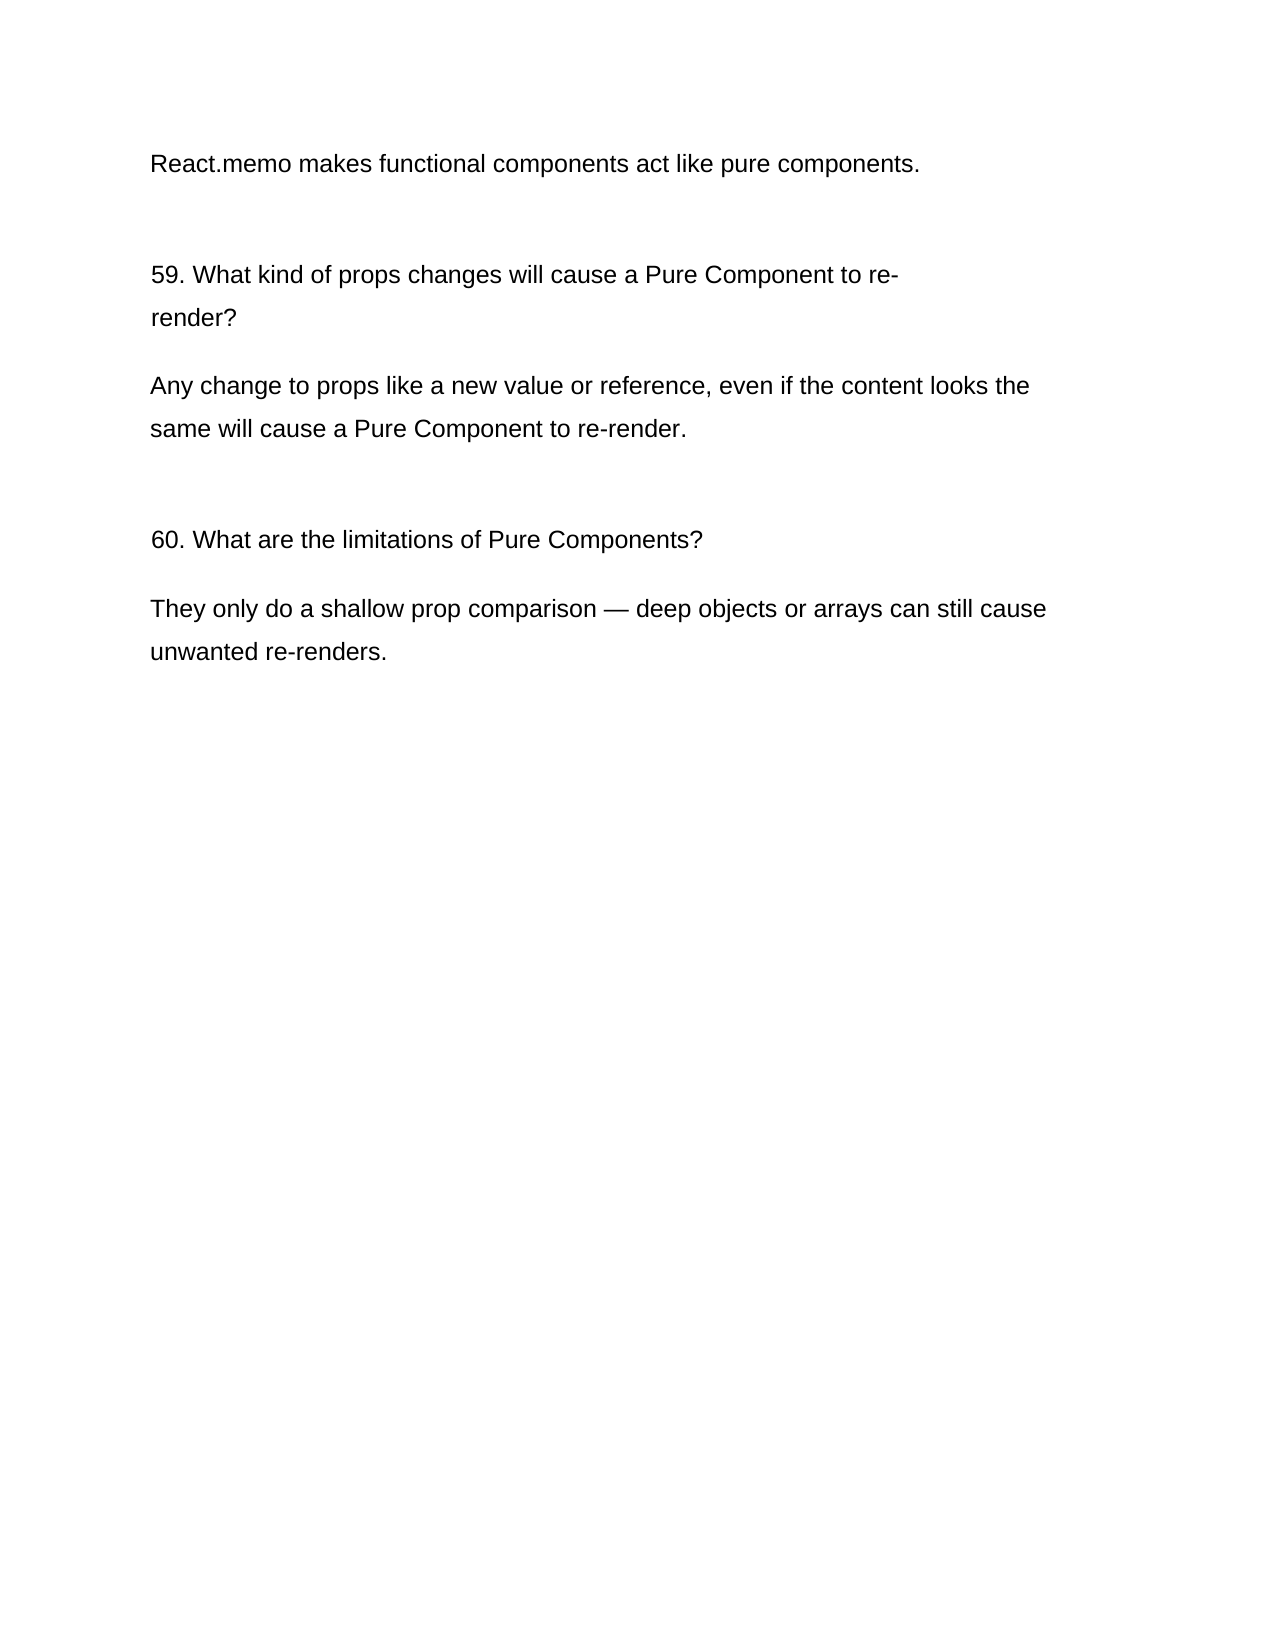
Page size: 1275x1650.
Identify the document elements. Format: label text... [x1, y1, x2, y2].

text 60. What are the limitations of Pure Components? [151, 525, 945, 554]
text 59. What kind of props changes will cause a Pure Component to re-render? [151, 260, 945, 332]
text React.memo makes functional components act like pure components. [150, 148, 1052, 177]
text Any change to props like a new value or reference, even if the content looks the same will cause a Pure Component to re-render. [150, 371, 1052, 443]
text They only do a shallow prop comparison — deep objects or arrays can still cause unwanted re-renders. [150, 593, 1052, 665]
